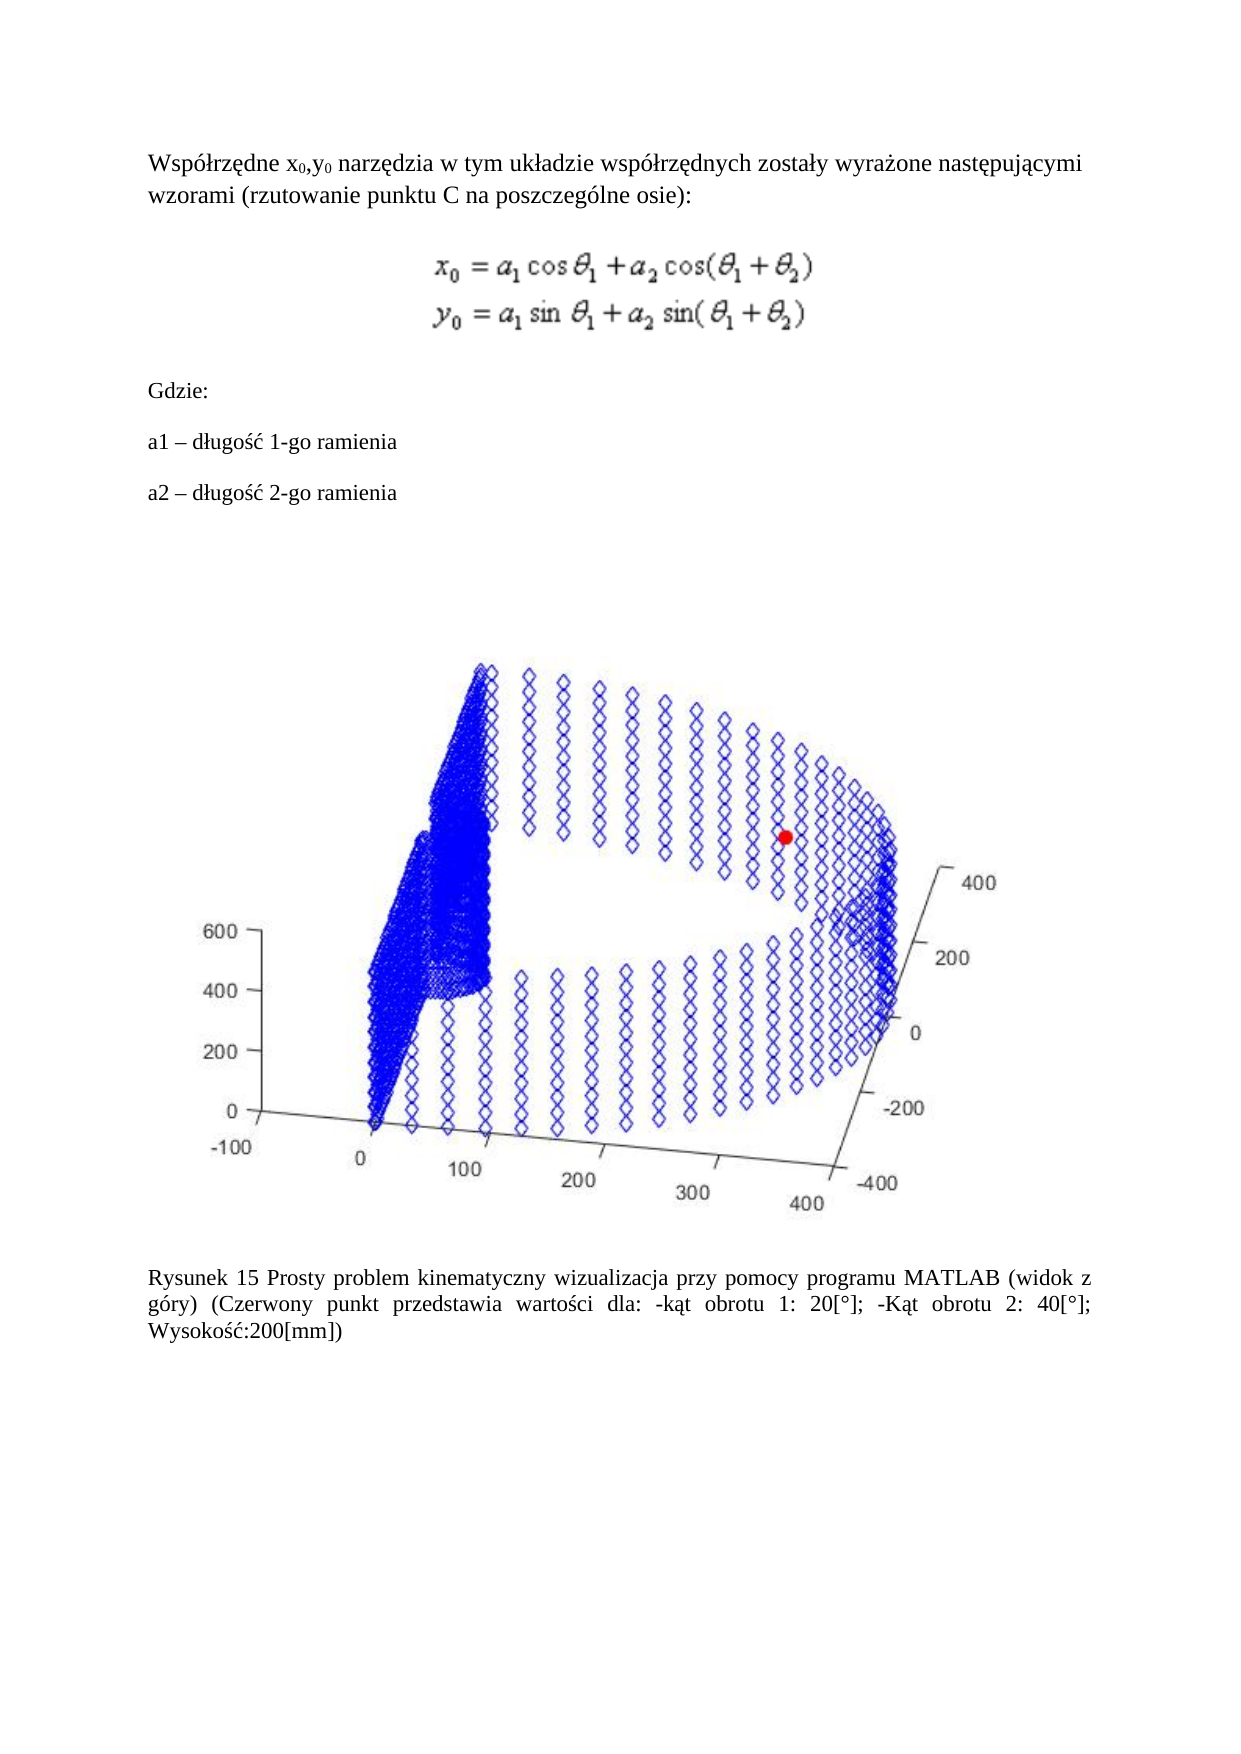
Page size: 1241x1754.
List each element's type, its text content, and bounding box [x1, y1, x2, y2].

text Rysunek 15 Prosty problem kinematyczny wizualizacja przy pomocy programu MATLAB (widok z góry) (Czerwony punkt przedstawia wartości dla: -kąt obrotu 1: 20[°]; -Kąt obrotu 2: 40[°]; Wysokość:200[mm]) [148, 1264, 1093, 1343]
text Gdzie: [148, 377, 1093, 403]
text a1 – długość 1-go ramienia [148, 428, 1093, 454]
picture [147, 582, 1023, 1239]
picture [395, 234, 845, 352]
text Współrzędne x0,y0 narzędzia w tym układzie współrzędnych zostały wyrażone następującymi wzorami (rzutowanie punktu C na poszczególne osie): [148, 148, 1093, 209]
text a2 – długość 2-go ramienia [148, 479, 1093, 505]
